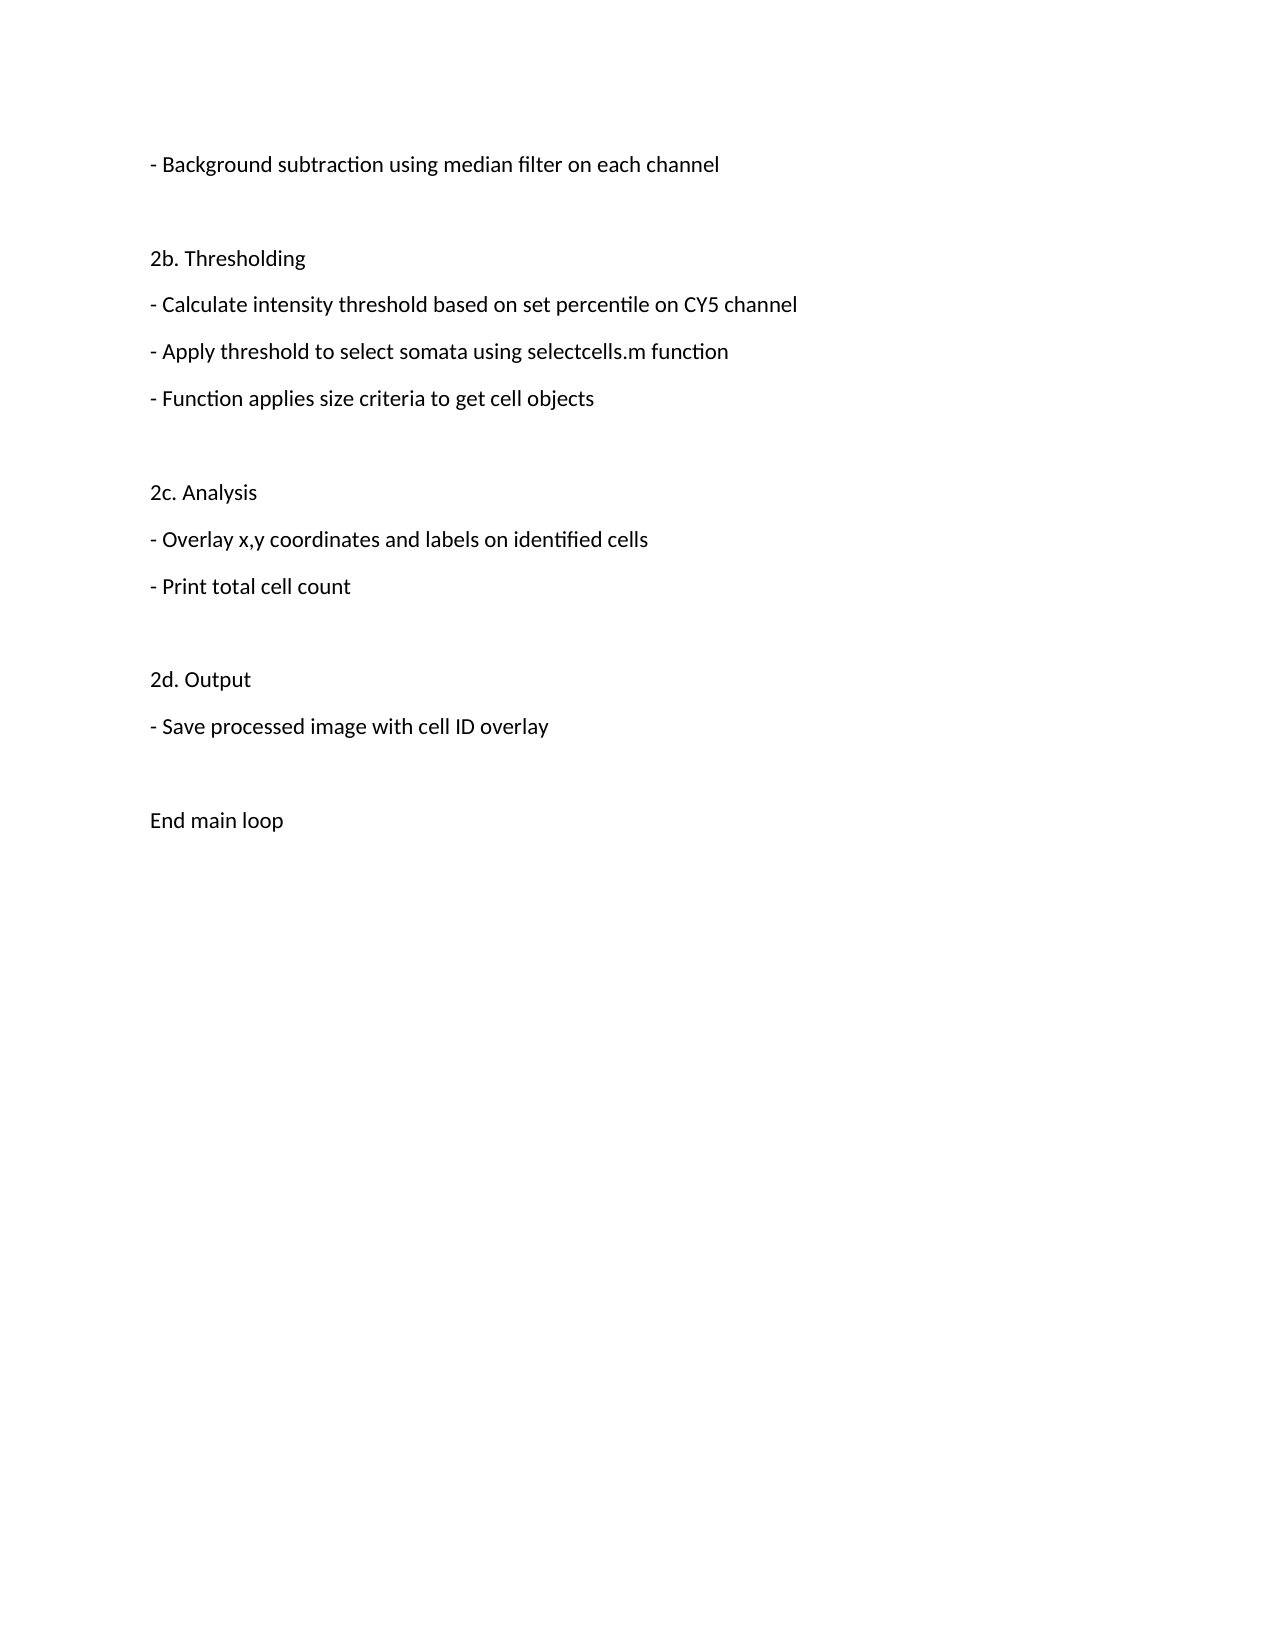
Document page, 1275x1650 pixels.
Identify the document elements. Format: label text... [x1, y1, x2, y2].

text - Apply threshold to select somata using selectcells.m function [150, 337, 1125, 366]
text 2d. Output [150, 666, 1125, 694]
text - Save processed image with cell ID overlay [150, 712, 1125, 741]
text 2b. Thresholding [150, 244, 1125, 272]
text - Print total cell count [150, 572, 1125, 600]
text - Function applies size criteria to get cell objects [150, 384, 1125, 412]
text - Overlay x,y coordinates and labels on identified cells [150, 525, 1125, 553]
text - Calculate intensity threshold based on set percentile on CY5 channel [150, 291, 1125, 319]
text 2c. Analysis [150, 478, 1125, 506]
text - Background subtraction using median filter on each channel [150, 150, 1125, 178]
text End main loop [150, 806, 1125, 834]
